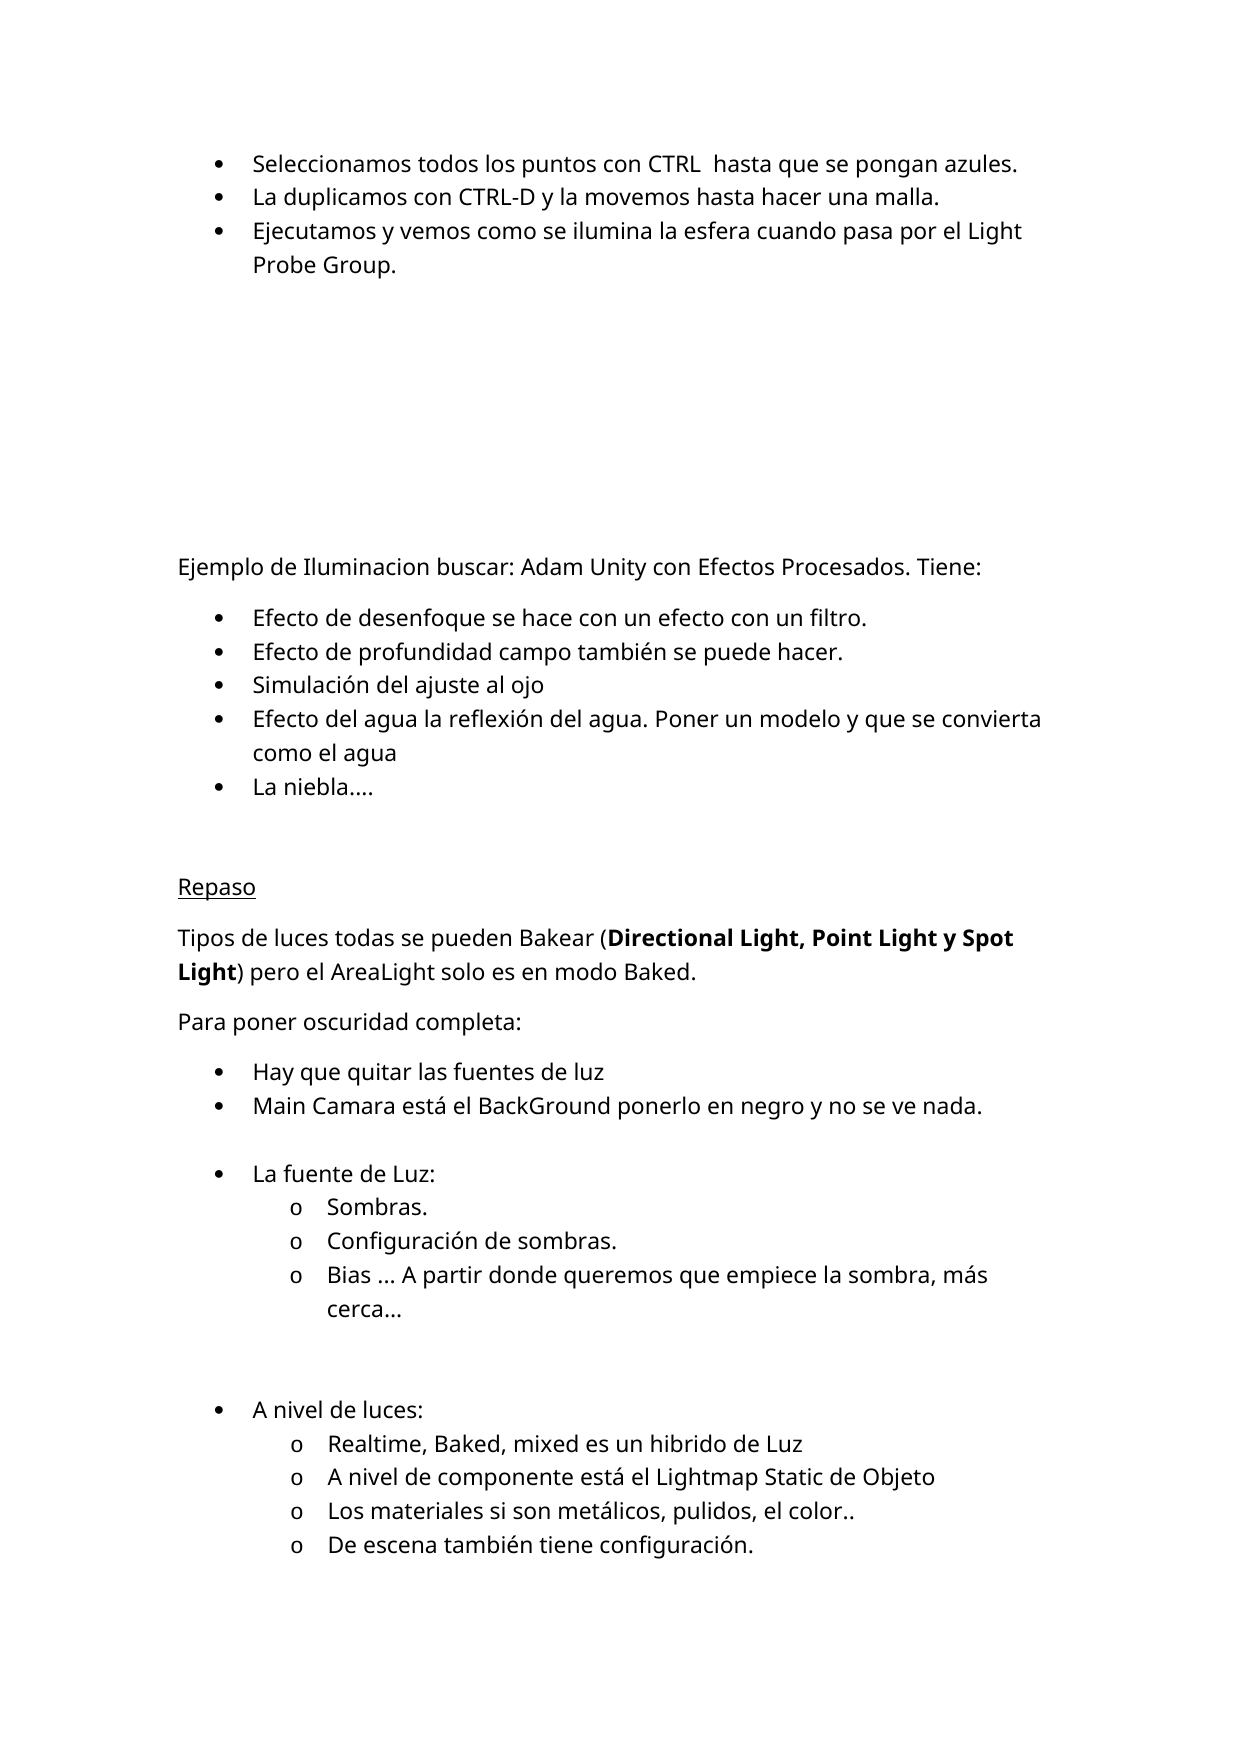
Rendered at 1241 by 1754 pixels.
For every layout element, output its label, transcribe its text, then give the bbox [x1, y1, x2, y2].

list Configuración de sombras. [289, 1225, 1063, 1257]
list Main Camara está el BackGround ponerlo en negro y no se ve nada. [215, 1090, 1063, 1121]
list Simulación del ajuste al ojo [215, 669, 1063, 701]
list Ejecutamos y vemos como se ilumina la esfera cuando pasa por el Light Probe Group. [215, 215, 1063, 280]
list Sombras. [289, 1191, 1063, 1223]
text Para poner oscuridad completa: [177, 1006, 1063, 1037]
text Ejemplo de Iluminacion buscar: Adam Unity con Efectos Procesados. Tiene: [177, 551, 1063, 583]
list Realtime, Baked, mixed es un hibrido de Luz [290, 1427, 1063, 1459]
list Bias ... A partir donde queremos que empiece la sombra, más cerca… [289, 1259, 1063, 1324]
text Repaso [177, 871, 1063, 903]
list La duplicamos con CTRL-D y la movemos hasta hacer una malla. [215, 181, 1063, 213]
list Efecto del agua la reflexión del agua. Poner un modelo y que se convierta como el agua [215, 703, 1063, 768]
list De escena también tiene configuración. [290, 1529, 1063, 1560]
list Seleccionamos todos los puntos con CTRL hasta que se pongan azules. [215, 148, 1063, 179]
list Efecto de profundidad campo también se puede hacer. [215, 636, 1063, 667]
text Tipos de luces todas se pueden Bakear (Directional Light, Point Light y Spot Light) pero el AreaLight solo es en modo Baked. [177, 922, 1063, 987]
list A nivel de luces: [215, 1394, 1063, 1425]
list Efecto de desenfoque se hace con un efecto con un filtro. [215, 602, 1063, 633]
list La niebla.... [215, 771, 1063, 802]
list Hay que quitar las fuentes de luz [215, 1056, 1063, 1088]
list A nivel de componente está el Lightmap Static de Objeto [290, 1461, 1063, 1493]
list Los materiales si son metálicos, pulidos, el color.. [290, 1495, 1063, 1527]
list La fuente de Luz: [215, 1158, 1063, 1189]
